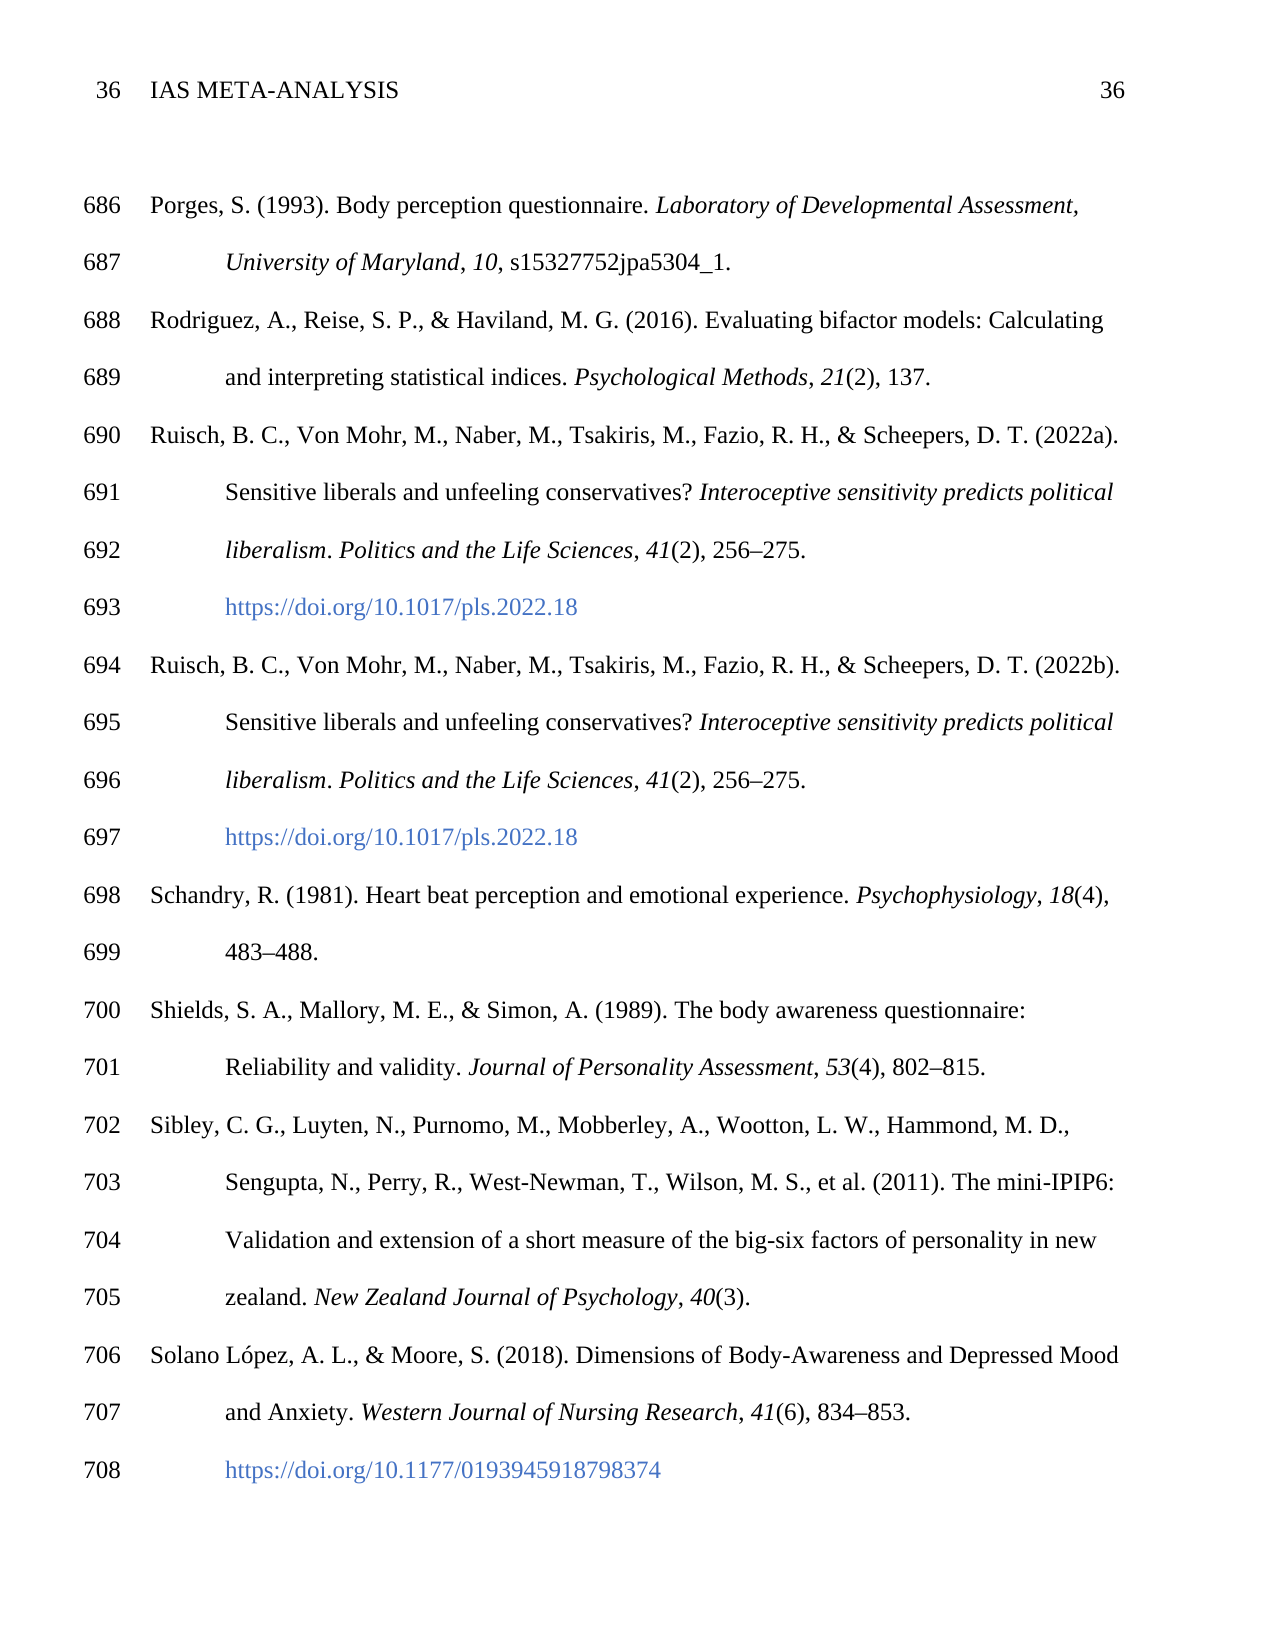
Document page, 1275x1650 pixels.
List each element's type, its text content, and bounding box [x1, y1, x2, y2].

text Sibley, C. G., Luyten, N., Purnomo, M., Mobberley, A., Wootton, L. W., Hammond, M. D., Sengupta, N., Perry, R., West-Newman, T., Wilson, M. S., et al. (2011). The mini-IPIP6: Validation and extension of a short measure of the big-six factors of personality in new zealand. New Zealand Journal of Psychology, 40(3). [150, 1110, 1125, 1311]
text Ruisch, B. C., Von Mohr, M., Naber, M., Tsakiris, M., Fazio, R. H., & Scheepers, D. T. (2022a). Sensitive liberals and unfeeling conservatives? Interoceptive sensitivity predicts political liberalism. Politics and the Life Sciences, 41(2), 256–275. https://doi.org/10.1017/pls.2022.18 [150, 420, 1125, 621]
text Ruisch, B. C., Von Mohr, M., Naber, M., Tsakiris, M., Fazio, R. H., & Scheepers, D. T. (2022b). Sensitive liberals and unfeeling conservatives? Interoceptive sensitivity predicts political liberalism. Politics and the Life Sciences, 41(2), 256–275. https://doi.org/10.1017/pls.2022.18 [150, 650, 1125, 851]
text Porges, S. (1993). Body perception questionnaire. Laboratory of Developmental Assessment, University of Maryland, 10, s15327752jpa5304_1. [150, 190, 1125, 276]
text Rodriguez, A., Reise, S. P., & Haviland, M. G. (2016). Evaluating bifactor models: Calculating and interpreting statistical indices. Psychological Methods, 21(2), 137. [150, 305, 1125, 391]
text Shields, S. A., Mallory, M. E., & Simon, A. (1989). The body awareness questionnaire: Reliability and validity. Journal of Personality Assessment, 53(4), 802–815. [150, 995, 1125, 1081]
text Schandry, R. (1981). Heart beat perception and emotional experience. Psychophysiology, 18(4), 483–488. [150, 880, 1125, 966]
